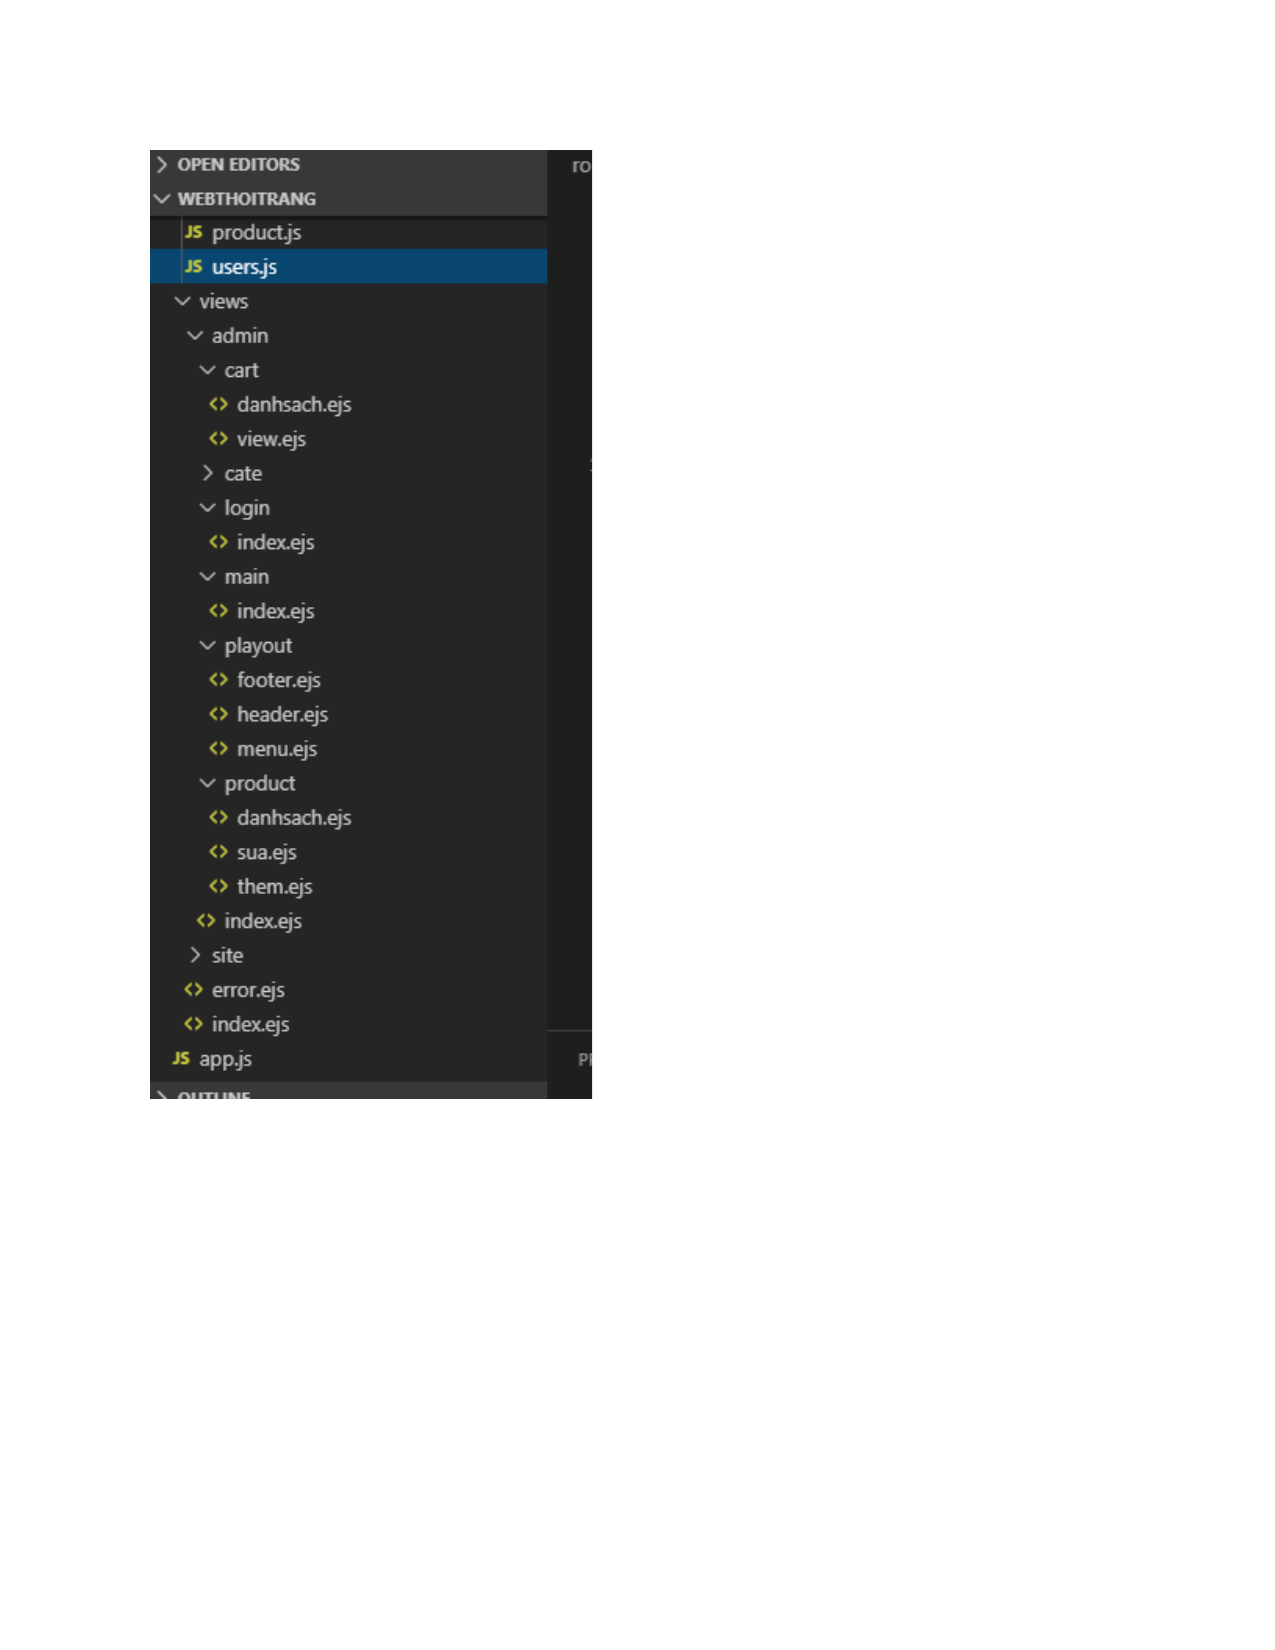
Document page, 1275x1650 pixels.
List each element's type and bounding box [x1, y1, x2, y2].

picture [150, 150, 593, 1099]
